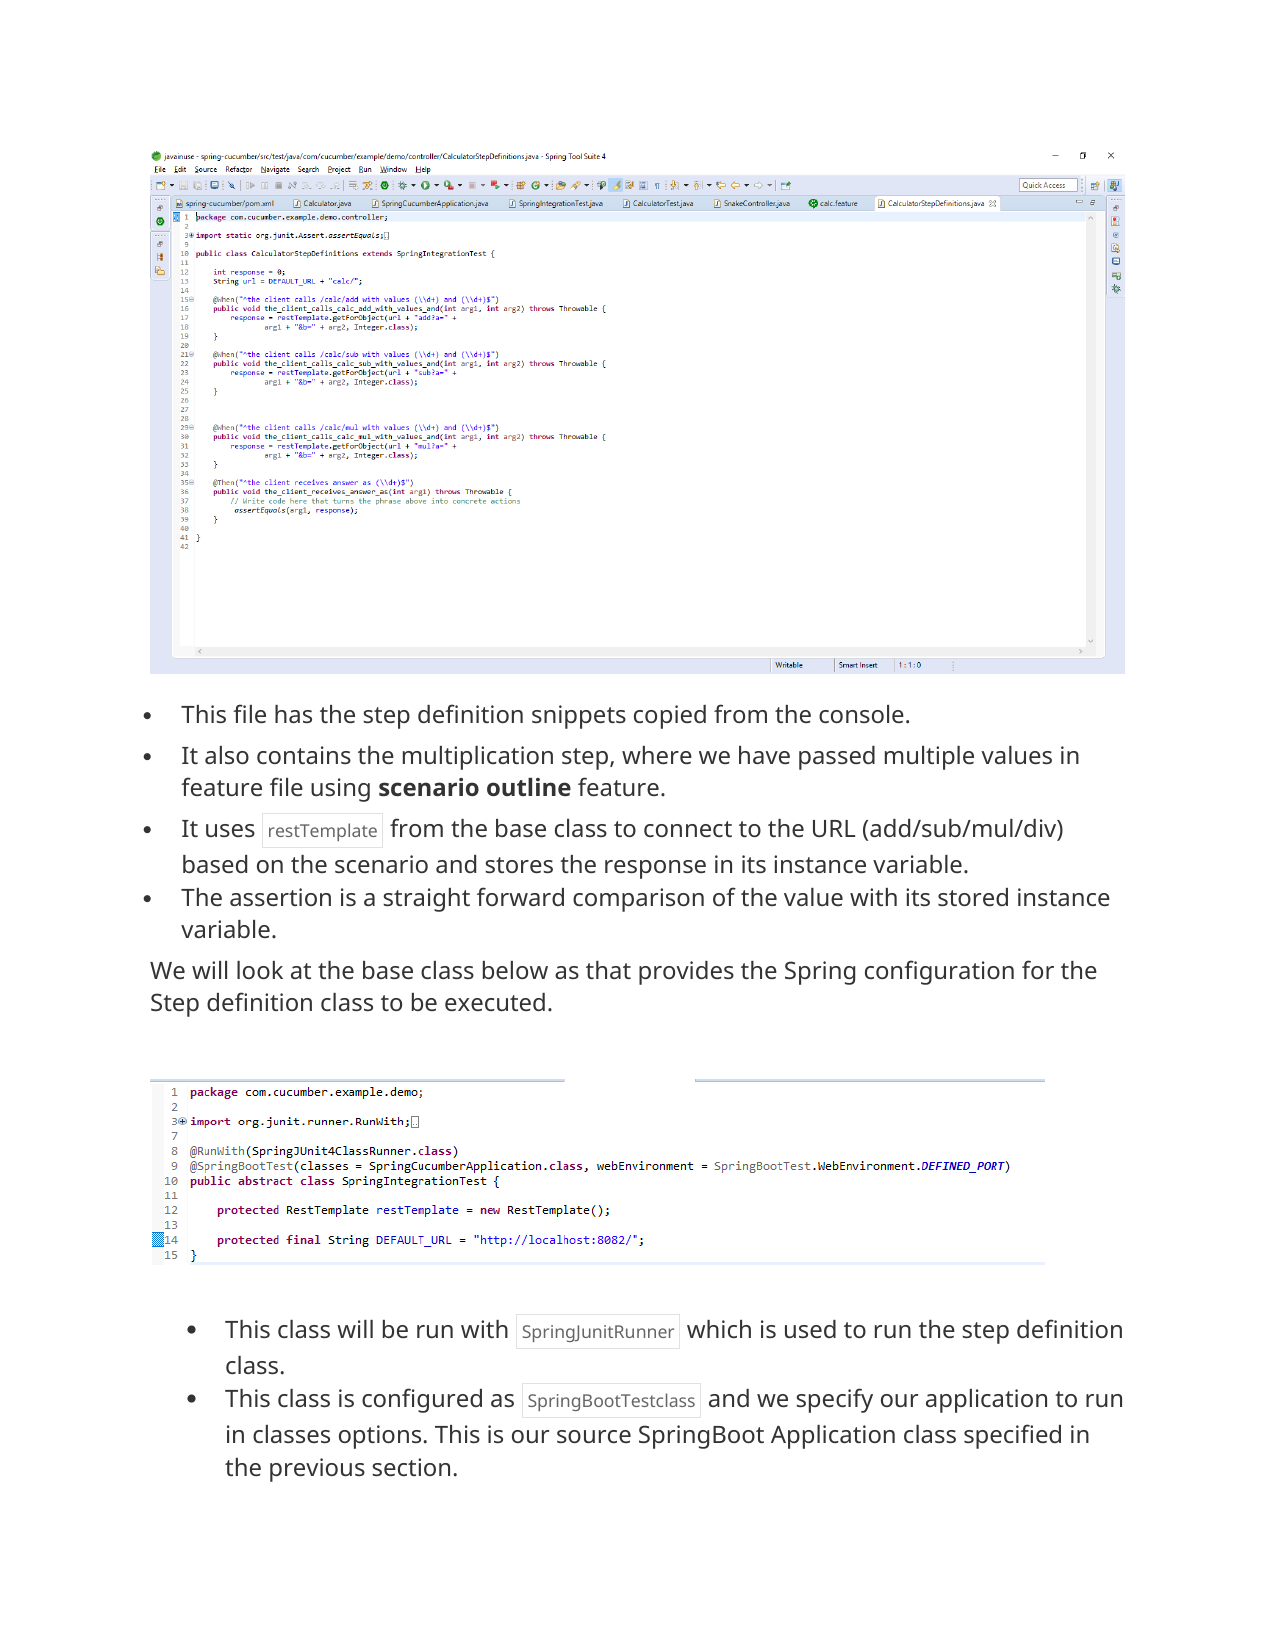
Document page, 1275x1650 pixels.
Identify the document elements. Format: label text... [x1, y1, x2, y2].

list This class is configured as SpringBootTestclass and we specify our application to run in classes options. This is our source SpringBoot Application class specified in the previous section. [187, 1382, 522, 1483]
text We will look at the base class below as that provides the Spring configuration for the Step definition class to be executed. [150, 954, 1125, 1019]
list This class is configured as SpringBootTestclass and we specify our application to run in classes options. This is our source SpringBoot Application class specified in the previous section. [465, 1382, 1125, 1483]
list This file has the step definition snippets copied from the console. [144, 698, 1125, 731]
picture [150, 150, 1125, 674]
list It uses restTemplate from the base class to connect to the URL (add/sub/mul/div) based on the scenario and stores the response in its instance variable. [144, 811, 1125, 881]
list This class will be run with SpringJunitRunner which is used to run the step definition class. [187, 1312, 1125, 1382]
picture [150, 1079, 1045, 1265]
list It also contains the multiplication step, where we have passed multiple values in feature file using scenario outline feature. [144, 738, 1125, 804]
list The assertion is a straight forward comparison of the value with its stored instance variable. [144, 881, 1125, 946]
